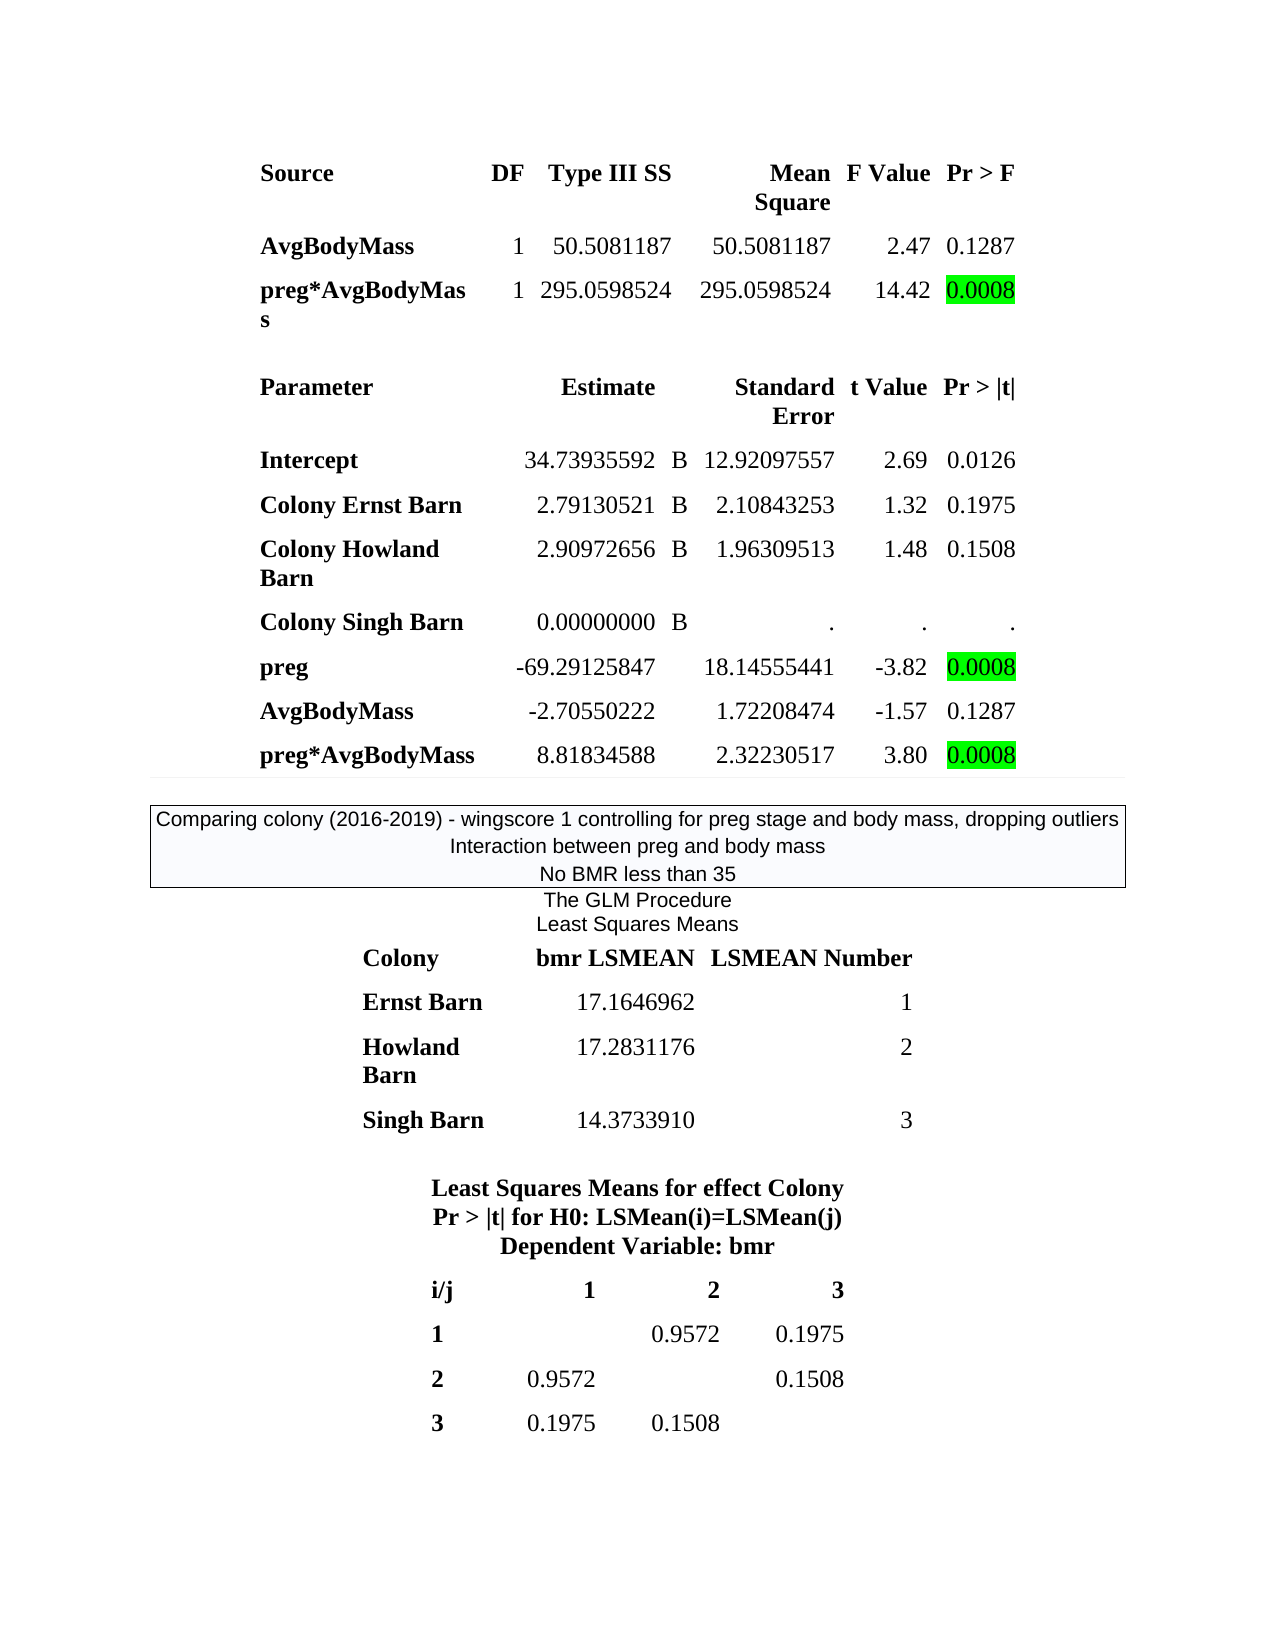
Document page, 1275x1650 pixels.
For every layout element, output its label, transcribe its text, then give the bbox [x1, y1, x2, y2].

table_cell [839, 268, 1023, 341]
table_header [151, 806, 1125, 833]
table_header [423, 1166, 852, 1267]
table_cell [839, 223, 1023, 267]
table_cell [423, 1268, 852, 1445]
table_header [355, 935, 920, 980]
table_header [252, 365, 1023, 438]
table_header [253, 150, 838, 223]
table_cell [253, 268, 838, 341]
text The GLM Procedure [150, 888, 1125, 911]
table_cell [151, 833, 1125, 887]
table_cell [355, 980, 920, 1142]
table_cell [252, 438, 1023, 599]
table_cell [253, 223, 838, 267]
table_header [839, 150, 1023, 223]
text Least Squares Means [150, 911, 1125, 935]
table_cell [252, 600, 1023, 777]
